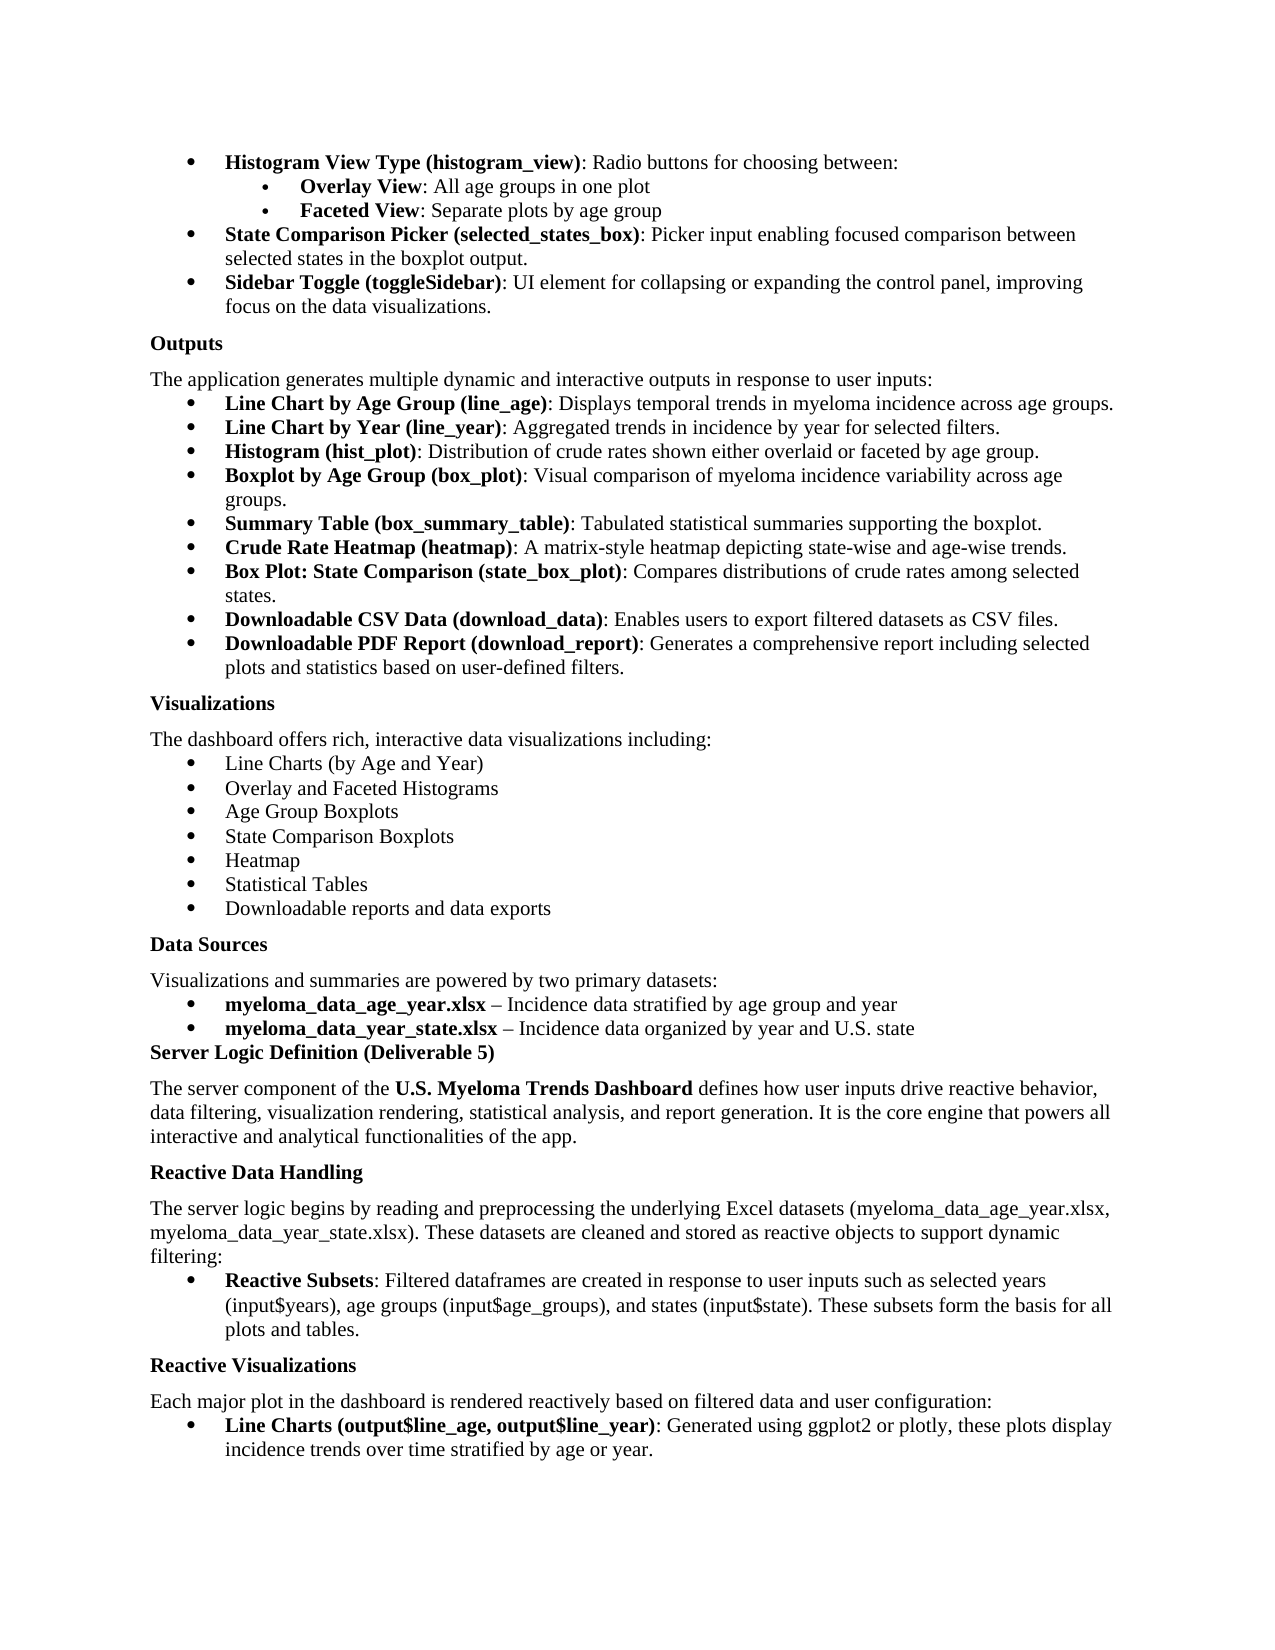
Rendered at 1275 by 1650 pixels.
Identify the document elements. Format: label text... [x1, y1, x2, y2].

list State Comparison Boxplots [187, 823, 1125, 848]
list Reactive Subsets: Filtered dataframes are created in response to user inputs such as selected years (input$years), age groups (input$age_groups), and states (input$state). These subsets form the basis for all plots and tables. [187, 1268, 1125, 1341]
text The dashboard offers rich, interactive data visualizations including: [150, 727, 1125, 751]
text Reactive Visualizations [150, 1353, 1125, 1377]
list Line Chart by Year (line_year): Aggregated trends in incidence by year for selected filters. [187, 414, 1125, 439]
text Visualizations and summaries are powered by two primary datasets: [150, 968, 1125, 992]
list Line Charts (output$line_age, output$line_year): Generated using ggplot2 or plotly, these plots display incidence trends over time stratified by age or year. [187, 1413, 1125, 1461]
text Reactive Data Handling [150, 1160, 1125, 1184]
list Statistical Tables [187, 872, 1125, 896]
list Box Plot: State Comparison (state_box_plot): Compares distributions of crude rates among selected states. [187, 559, 1125, 607]
list Downloadable PDF Report (download_report): Generates a comprehensive report including selected plots and statistics based on user-defined filters. [187, 631, 1125, 679]
list Heatmap [187, 848, 1125, 872]
list Age Group Boxplots [187, 799, 1125, 823]
subtitle Visualizations [150, 691, 1125, 715]
list myeloma_data_year_state.xlsx – Incidence data organized by year and U.S. state [187, 1016, 1125, 1040]
list Line Charts (by Age and Year) [187, 751, 1125, 775]
list myeloma_data_age_year.xlsx – Incidence data stratified by age group and year [187, 992, 1125, 1016]
list Downloadable reports and data exports [187, 896, 1125, 920]
list Overlay View: All age groups in one plot [262, 174, 1125, 198]
text The application generates multiple dynamic and interactive outputs in response to user inputs: [150, 366, 1125, 391]
subtitle Data Sources [150, 932, 1125, 956]
list Summary Table (box_summary_table): Tabulated statistical summaries supporting the boxplot. [187, 511, 1125, 535]
list Crude Rate Heatmap (heatmap): A matrix-style heatmap depicting state-wise and age-wise trends. [187, 535, 1125, 559]
list Sidebar Toggle (toggleSidebar): UI element for collapsing or expanding the control panel, improving focus on the data visualizations. [187, 270, 1125, 318]
subtitle Outputs [150, 330, 1125, 354]
text The server component of the U.S. Myeloma Trends Dashboard defines how user inputs drive reactive behavior, data filtering, visualization rendering, statistical analysis, and report generation. It is the core engine that powers all interactive and analytical functionalities of the app. [150, 1076, 1125, 1148]
list Boxplot by Age Group (box_plot): Visual comparison of myeloma incidence variability across age groups. [187, 463, 1125, 511]
list Histogram (hist_plot): Distribution of crude rates shown either overlaid or faceted by age group. [187, 439, 1125, 463]
text Each major plot in the dashboard is rendered reactively based on filtered data and user configuration: [150, 1389, 1125, 1413]
list Faceted View: Separate plots by age group [262, 198, 1125, 222]
list Histogram View Type (histogram_view): Radio buttons for choosing between: [187, 150, 1125, 174]
list Overlay and Faceted Histograms [187, 775, 1125, 799]
text The server logic begins by reading and preprocessing the underlying Excel datasets (myeloma_data_age_year.xlsx, myeloma_data_year_state.xlsx). These datasets are cleaned and stored as reactive objects to support dynamic filtering: [150, 1196, 1125, 1268]
subtitle Server Logic Definition (Deliverable 5) [150, 1040, 1125, 1064]
list Line Chart by Age Group (line_age): Displays temporal trends in myeloma incidence across age groups. [187, 391, 1125, 414]
list State Comparison Picker (selected_states_box): Picker input enabling focused comparison between selected states in the boxplot output. [187, 222, 1125, 270]
list Downloadable CSV Data (download_data): Enables users to export filtered datasets as CSV files. [187, 607, 1125, 631]
